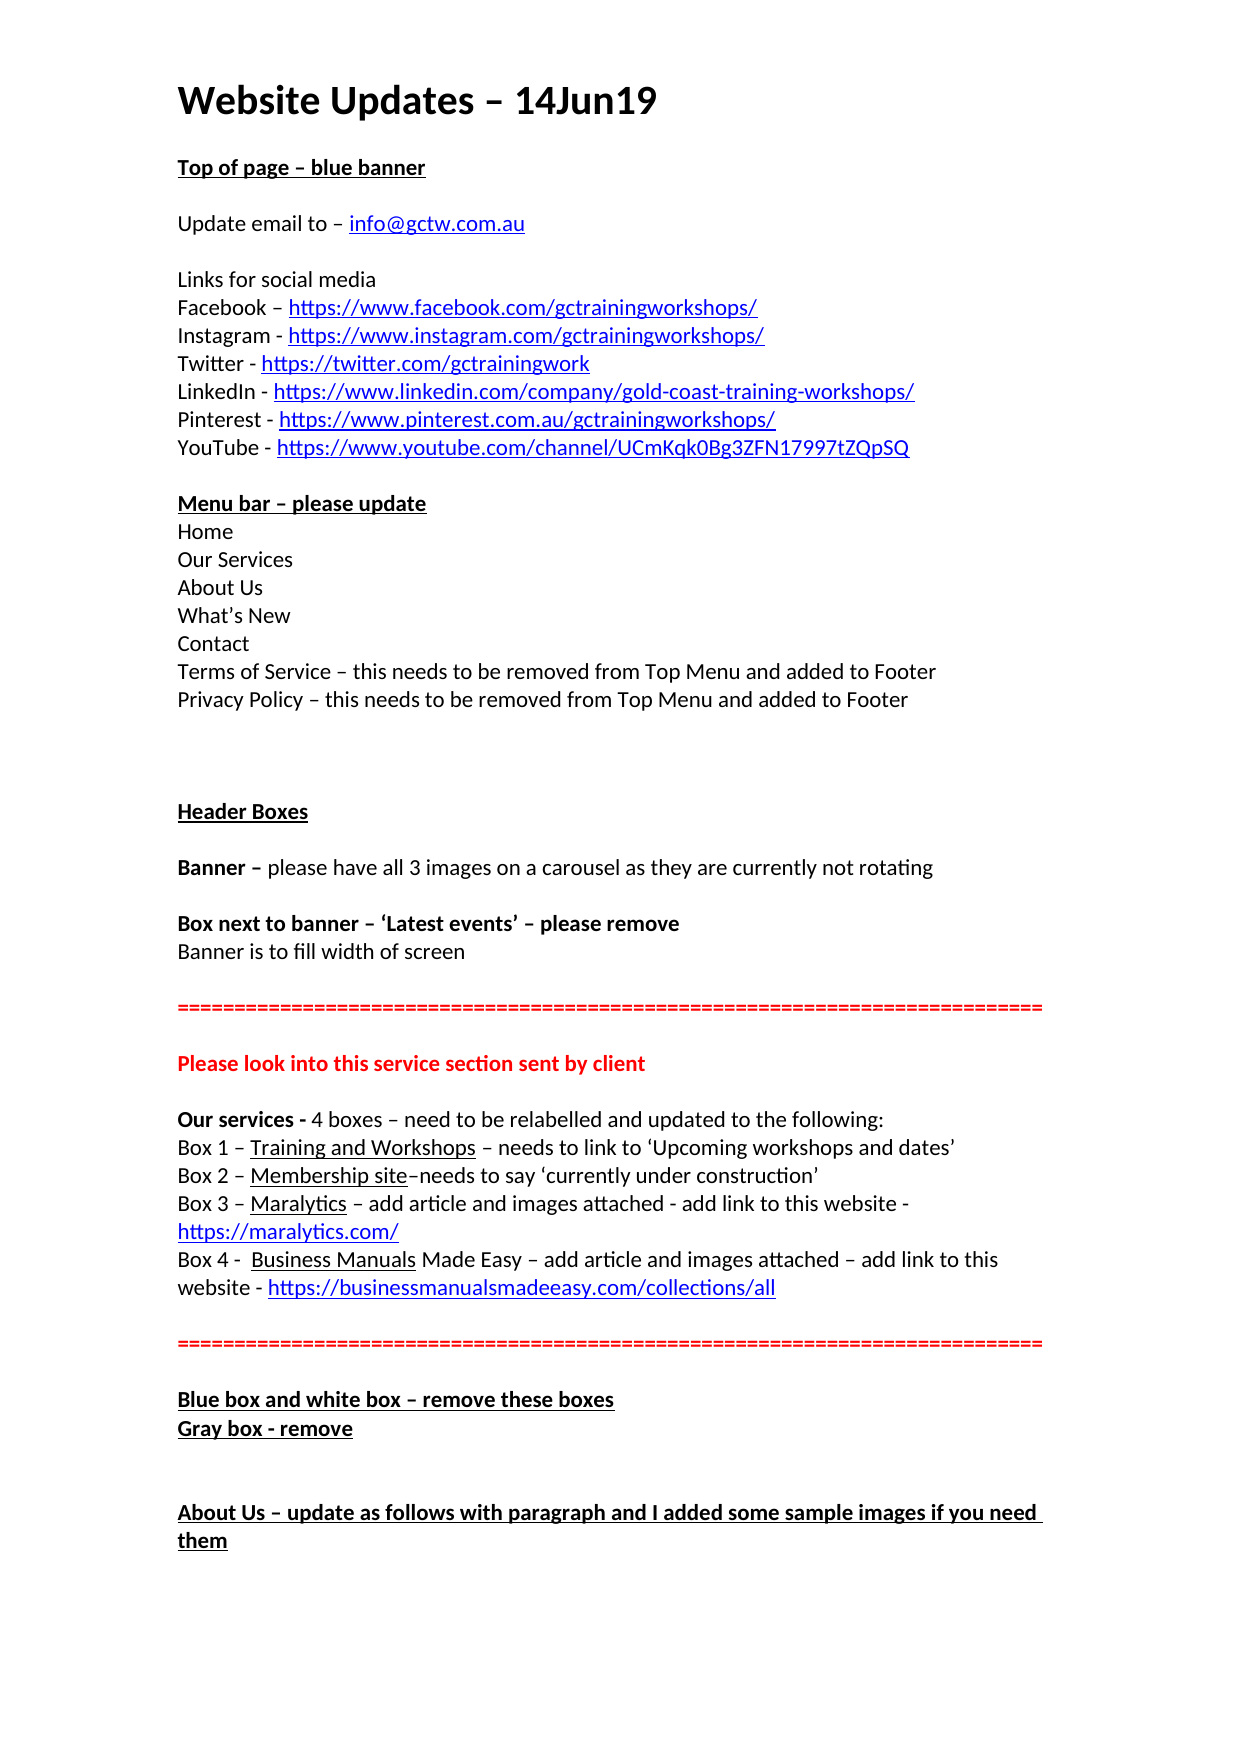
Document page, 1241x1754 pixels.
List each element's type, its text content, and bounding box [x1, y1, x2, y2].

text Instagram - https://www.instagram.com/gctrainingworkshops/ [177, 321, 1063, 349]
text LinkedIn - https://www.linkedin.com/company/gold-coast-training-workshops/ [177, 377, 1063, 405]
text Box 4 - Business Manuals Made Easy – add article and images attached – add link to this website - https://businessmanualsmadeeasy.com/collections/all [177, 1246, 1063, 1302]
text Our Services [177, 545, 1063, 573]
text Banner is to fill width of screen [177, 937, 1063, 965]
text Privacy Policy – this needs to be removed from Top Menu and added to Footer [177, 685, 1063, 713]
text Links for social media [177, 265, 1063, 293]
text Pinterest - https://www.pinterest.com.au/gctrainingworkshops/ [177, 405, 1063, 433]
text Box 3 – Maralytics – add article and images attached - add link to this website - https://maralytics.com/ [177, 1189, 1063, 1246]
text What’s New [177, 601, 1063, 629]
text Header Boxes [177, 797, 1063, 825]
text Update email to – info@gctw.com.au [177, 209, 1063, 237]
text Menu bar – please update [177, 489, 1063, 517]
text ============================================================================ [177, 993, 1063, 1021]
text Terms of Service – this needs to be removed from Top Menu and added to Footer [177, 657, 1063, 685]
text Facebook – https://www.facebook.com/gctrainingworkshops/ [177, 293, 1063, 321]
text Top of page – blue banner [177, 153, 1063, 181]
text Twitter - https://twitter.com/gctrainingwork [177, 349, 1063, 377]
text About Us – update as follows with paragraph and I added some sample images if you need them [177, 1498, 1063, 1554]
text Our services - 4 boxes – need to be relabelled and updated to the following: [177, 1105, 1063, 1133]
text Box 2 – Membership site–needs to say ‘currently under construction’ [177, 1161, 1063, 1189]
text ============================================================================ [177, 1329, 1063, 1358]
text Contact [177, 629, 1063, 657]
text Blue box and white box – remove these boxes [177, 1358, 1063, 1414]
text About Us [177, 573, 1063, 601]
text Please look into this service section sent by client [177, 1049, 1063, 1077]
text Banner – please have all 3 images on a carousel as they are currently not rotating [177, 853, 1063, 881]
text Home [177, 517, 1063, 545]
text YouTube - https://www.youtube.com/channel/UCmKqk0Bg3ZFN17997tZQpSQ [177, 433, 1063, 461]
text Box next to banner – ‘Latest events’ – please remove [177, 909, 1063, 937]
text Gray box - remove [177, 1414, 1063, 1442]
text Box 1 – Training and Workshops – needs to link to ‘Upcoming workshops and dates’ [177, 1133, 1063, 1161]
